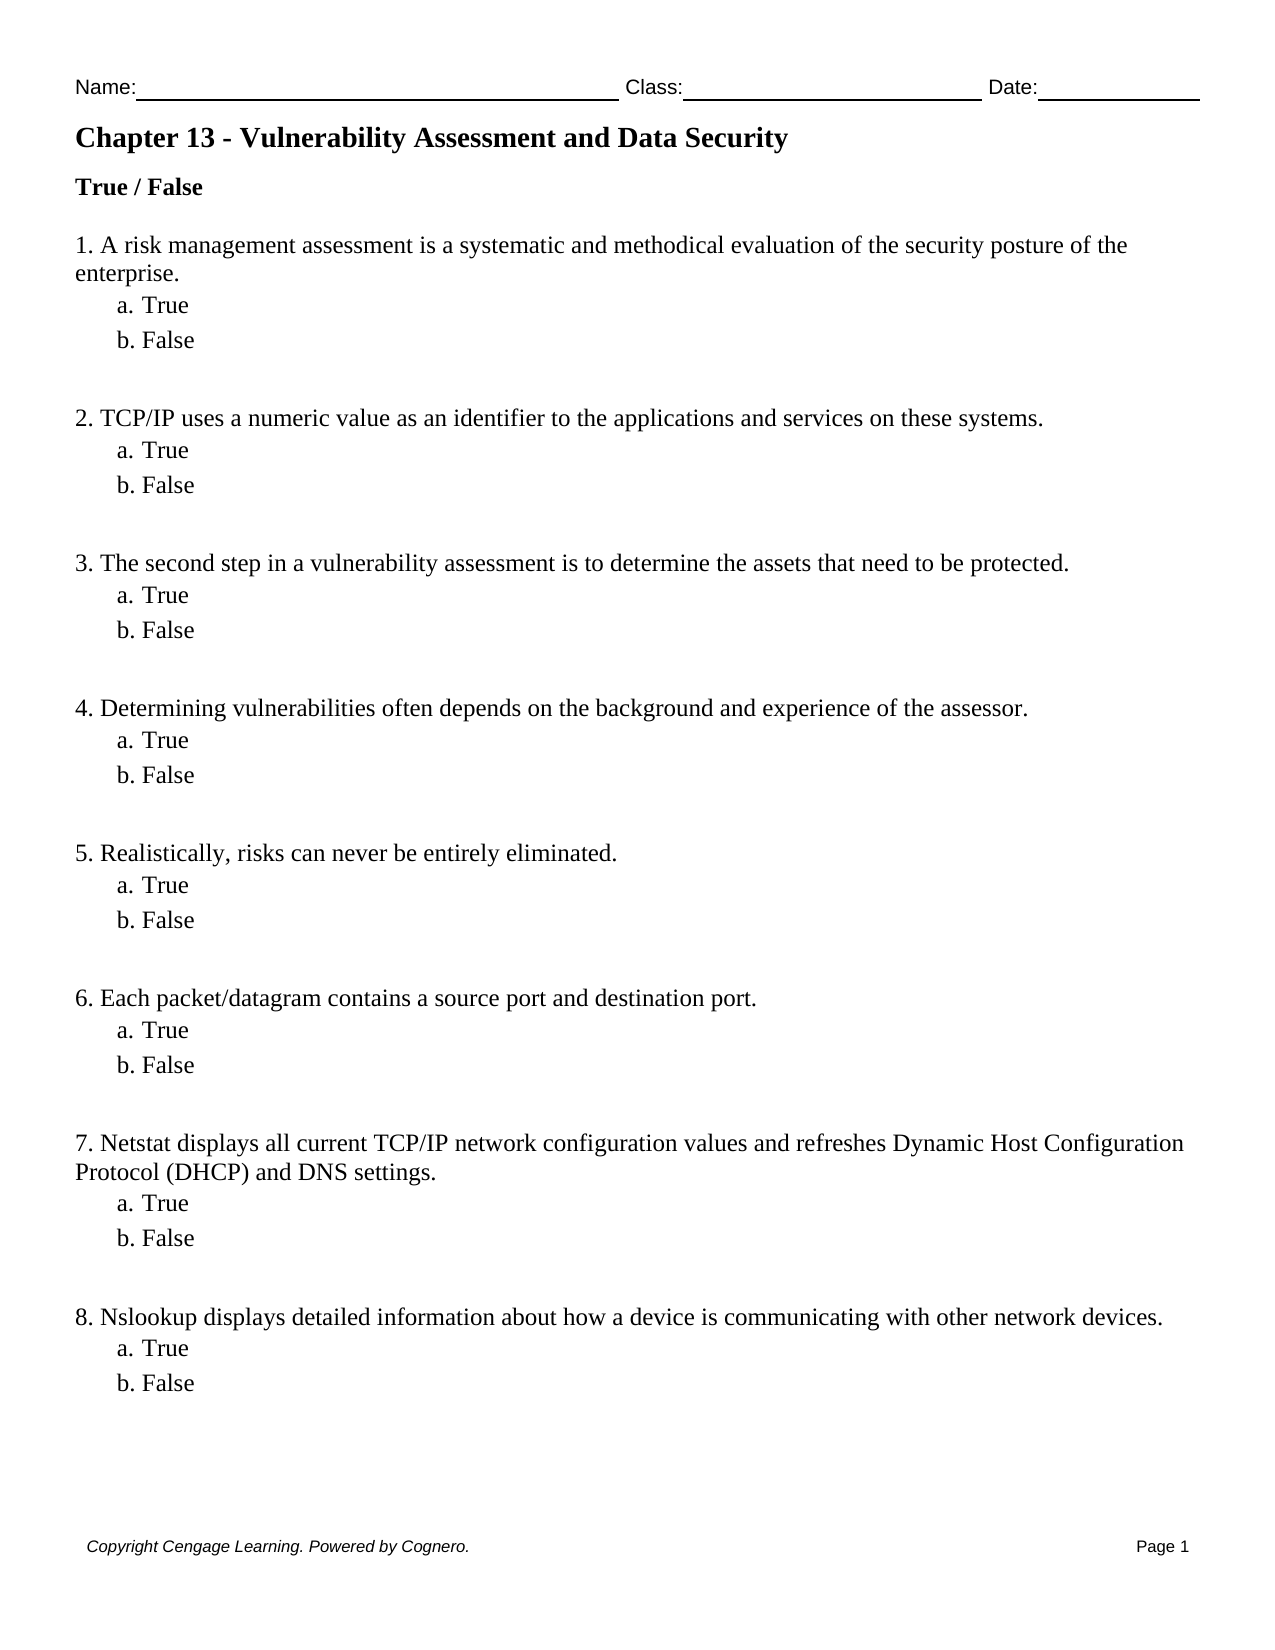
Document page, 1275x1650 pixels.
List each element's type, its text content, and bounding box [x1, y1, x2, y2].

table_header 5. Realistically, risks can never be entirely eliminated. [75, 838, 1200, 956]
table_header 3. The second step in a vulnerability assessment is to determine the assets that need to be protected. [75, 548, 1200, 666]
table_header 6. Each packet/datagram contains a source port and destination port. [75, 983, 1200, 1101]
table_header 4. Determining vulnerabilities often depends on the background and experience of the assessor. [75, 693, 1200, 811]
table_header 8. Nslookup displays detailed information about how a device is communicating with other network devices. [75, 1302, 1200, 1419]
table_header 2. TCP/IP uses a numeric value as an identifier to the applications and services on these systems. [75, 404, 1200, 521]
table_header True / False [75, 173, 1200, 201]
table_header 7. Netstat displays all current TCP/IP network configuration values and refreshes Dynamic Host Configuration Protocol (DHCP) and DNS settings. [75, 1128, 1200, 1274]
table_header 1. A risk management assessment is a systematic and methodical evaluation of the security posture of the enterprise. [75, 230, 1200, 376]
